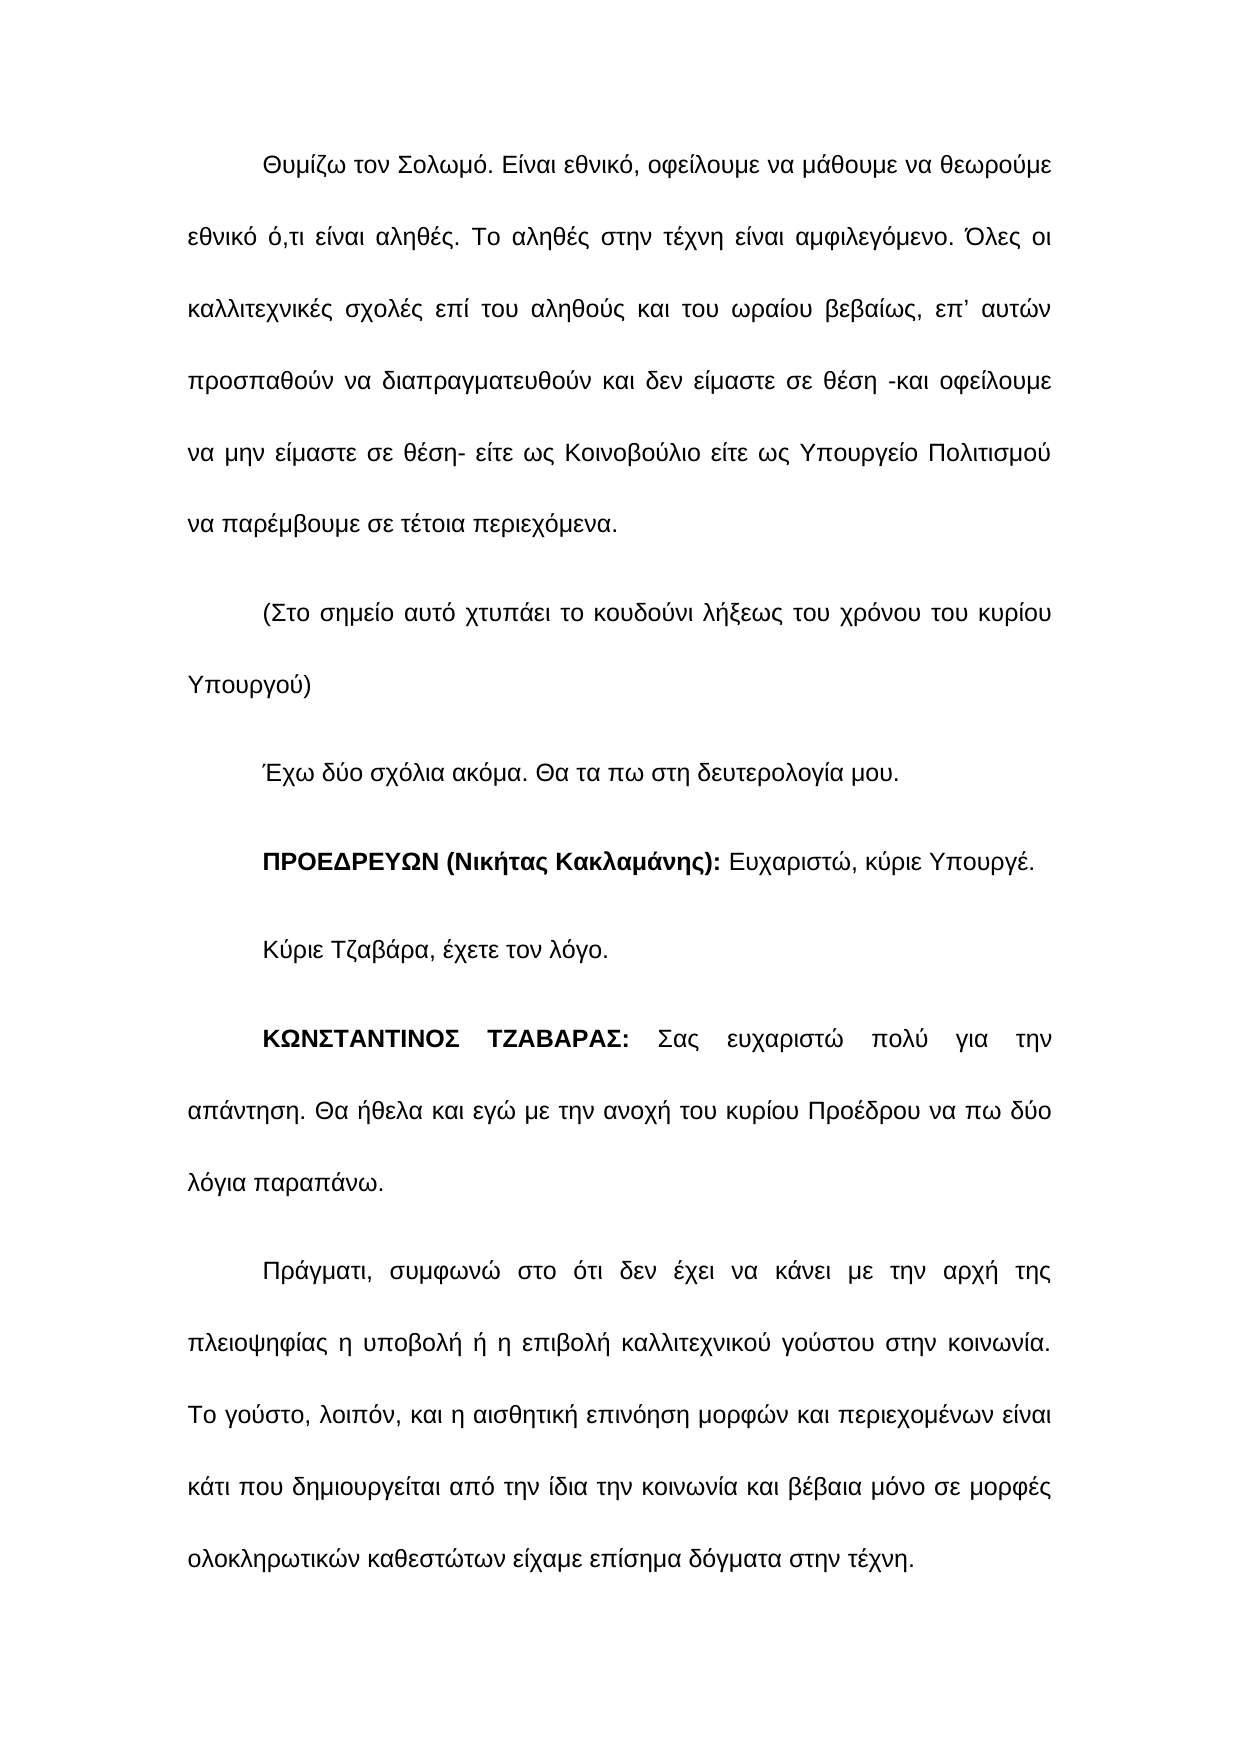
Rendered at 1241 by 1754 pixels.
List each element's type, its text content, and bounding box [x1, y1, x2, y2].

text (Στο σημείο αυτό χτυπάει το κουδούνι λήξεως του χρόνου του κυρίου Υπουργού) [187, 598, 1053, 698]
text Πράγματι, συμφωνώ στο ότι δεν έχει να κάνει με την αρχή της πλειοψηφίας η υποβολή ή η επιβολή καλλιτεχνικού γούστου στην κοινωνία. Το γούστο, λοιπόν, και η αισθητική επινόηση μορφών και περιεχομένων είναι κάτι που δημιουργείται από την ίδια την κοινωνία και βέβαια μόνο σε μορφές ολοκληρωτικών καθεστώτων είχαμε επίσημα δόγματα στην τέχνη. [187, 1256, 1053, 1572]
text Θυμίζω τον Σολωμό. Είναι εθνικό, οφείλουμε να μάθουμε να θεωρούμε εθνικό ό,τι είναι αληθές. Το αληθές στην τέχνη είναι αμφιλεγόμενο. Όλες οι καλλιτεχνικές σχολές επί του αληθούς και του ωραίου βεβαίως, επ’ αυτών προσπαθούν να διαπραγματευθούν και δεν είμαστε σε θέση -και οφείλουμε να μην είμαστε σε θέση- είτε ως Κοινοβούλιο είτε ως Υπουργείο Πολιτισμού να παρέμβουμε σε τέτοια περιεχόμενα. [187, 150, 1053, 538]
text ΠΡΟΕΔΡΕΥΩΝ (Νικήτας Κακλαμάνης): Ευχαριστώ, κύριε Υπουργέ. [187, 847, 1053, 876]
text Έχω δύο σχόλια ακόμα. Θα τα πω στη δευτερολογία μου. [187, 758, 1053, 787]
text Κύριε Τζαβάρα, έχετε τον λόγο. [187, 935, 1053, 964]
text ΚΩΝΣΤΑΝΤΙΝΟΣ ΤΖΑΒΑΡΑΣ: Σας ευχαριστώ πολύ για την απάντηση. Θα ήθελα και εγώ με την ανοχή του κυρίου Προέδρου να πω δύο λόγια παραπάνω. [187, 1024, 1053, 1196]
